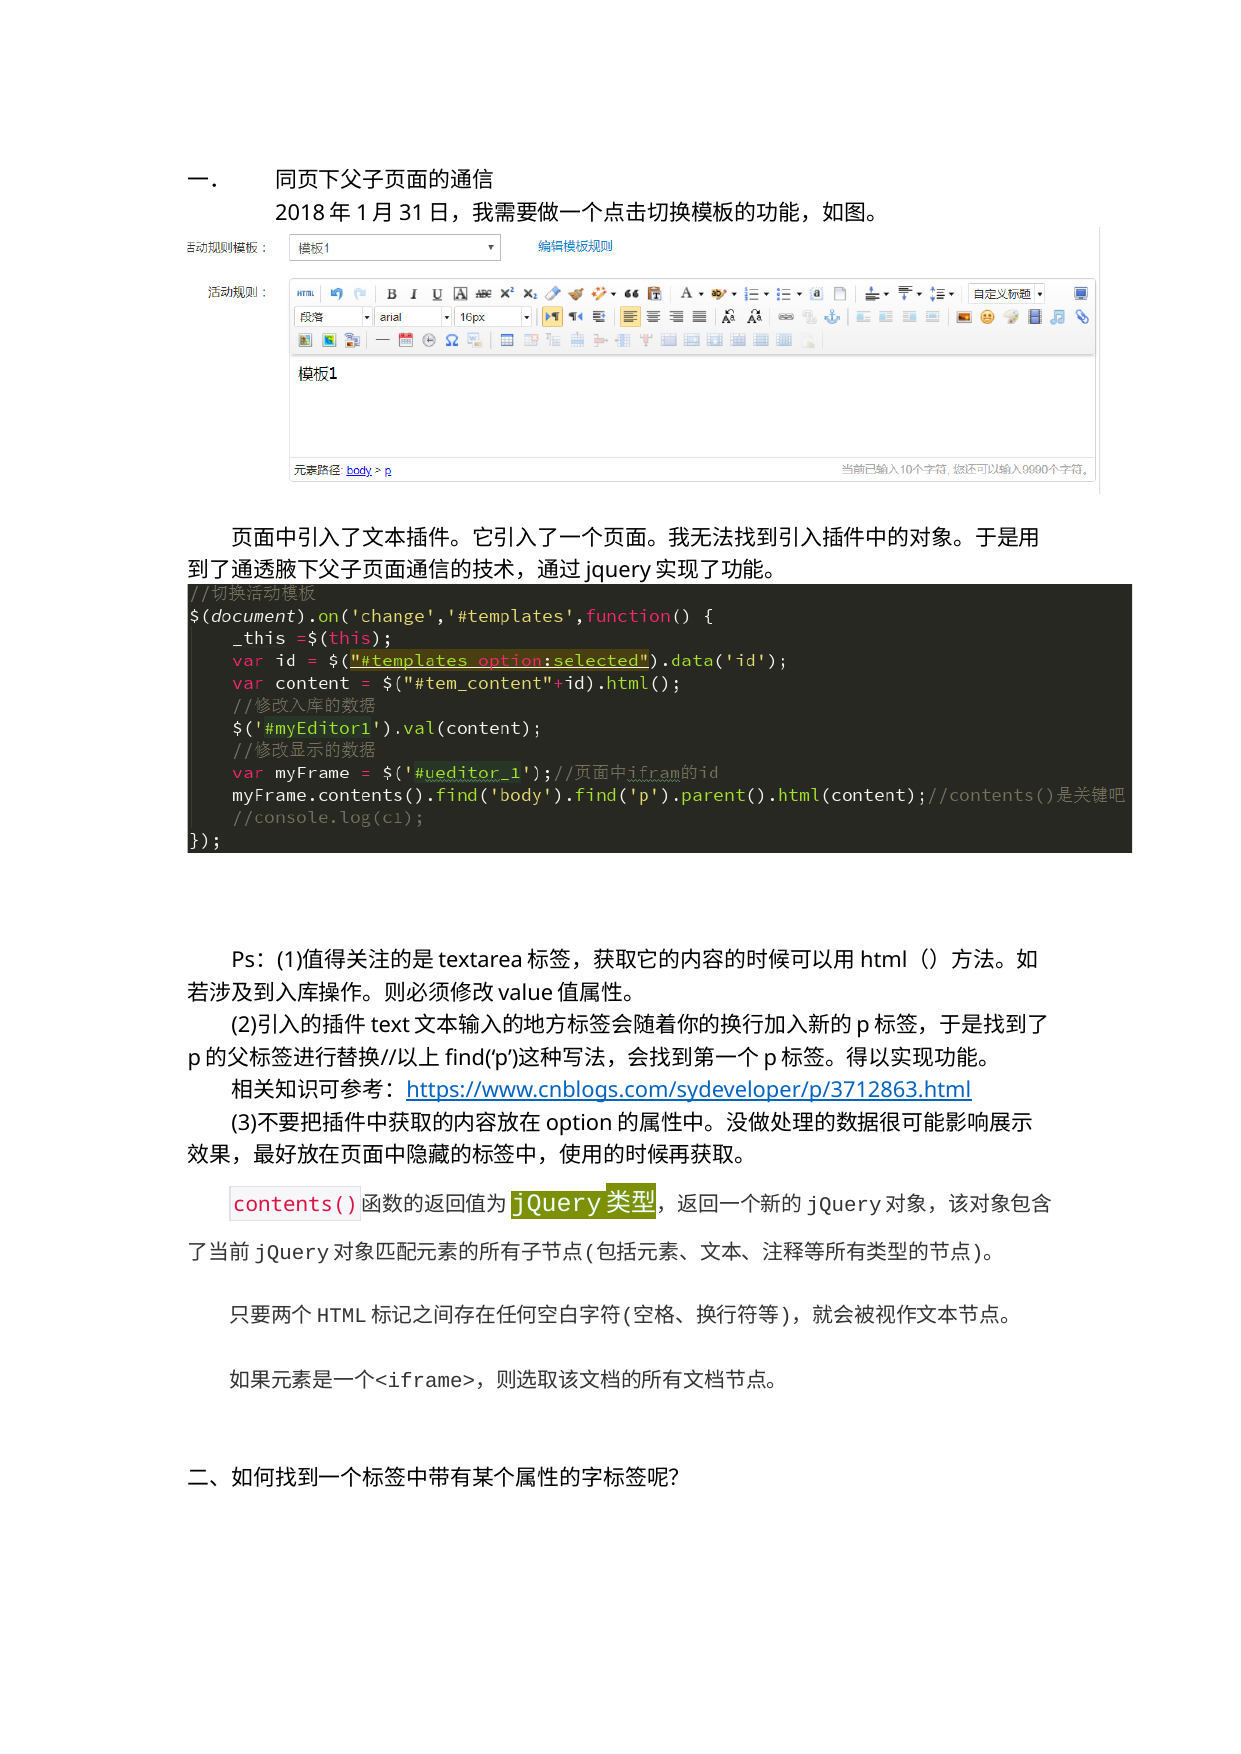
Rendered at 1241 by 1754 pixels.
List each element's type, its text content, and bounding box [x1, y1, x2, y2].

list 2018年1月31日，我需要做一个点击切换模板的功能，如图。 [275, 194, 1053, 227]
text 只要两个HTML标记之间存在任何空白字符(空格、换行符等)，就会被视作文本节点。 [187, 1297, 1053, 1329]
text 如果元素是一个<iframe>，则选取该文档的所有文档节点。 [187, 1362, 1053, 1394]
list 同页下父子页面的通信 [187, 162, 1053, 194]
picture [187, 584, 1133, 853]
list 相关知识可参考：https://www.cnblogs.com/sydeveloper/p/3712863.html [187, 1072, 1053, 1104]
list (2)引入的插件text文本输入的地方标签会随着你的换行加入新的p标签，于是找到了p的父标签进行替换//以上find(‘p’)这种写法，会找到第一个p标签。得以实现功能。 [187, 1007, 1053, 1072]
list Ps：(1)值得关注的是textarea标签，获取它的内容的时候可以用html（）方法。如若涉及到入库操作。则必须修改value值属性。 [187, 942, 1053, 1007]
picture [187, 227, 1101, 494]
text contents()函数的返回值为jQuery类型，返回一个新的jQuery对象，该对象包含了当前jQuery对象匹配元素的所有子节点(包括元素、文本、注释等所有类型的节点)。 [187, 1169, 1053, 1267]
list (3)不要把插件中获取的内容放在option的属性中。没做处理的数据很可能影响展示效果，最好放在页面中隐藏的标签中，使用的时候再获取。 [187, 1104, 1053, 1169]
text 二、如何找到一个标签中带有某个属性的字标签呢？ [187, 1459, 1053, 1492]
list 页面中引入了文本插件。它引入了一个页面。我无法找到引入插件中的对象。于是用到了通透腋下父子页面通信的技术，通过jquery实现了功能。 [187, 519, 1053, 584]
